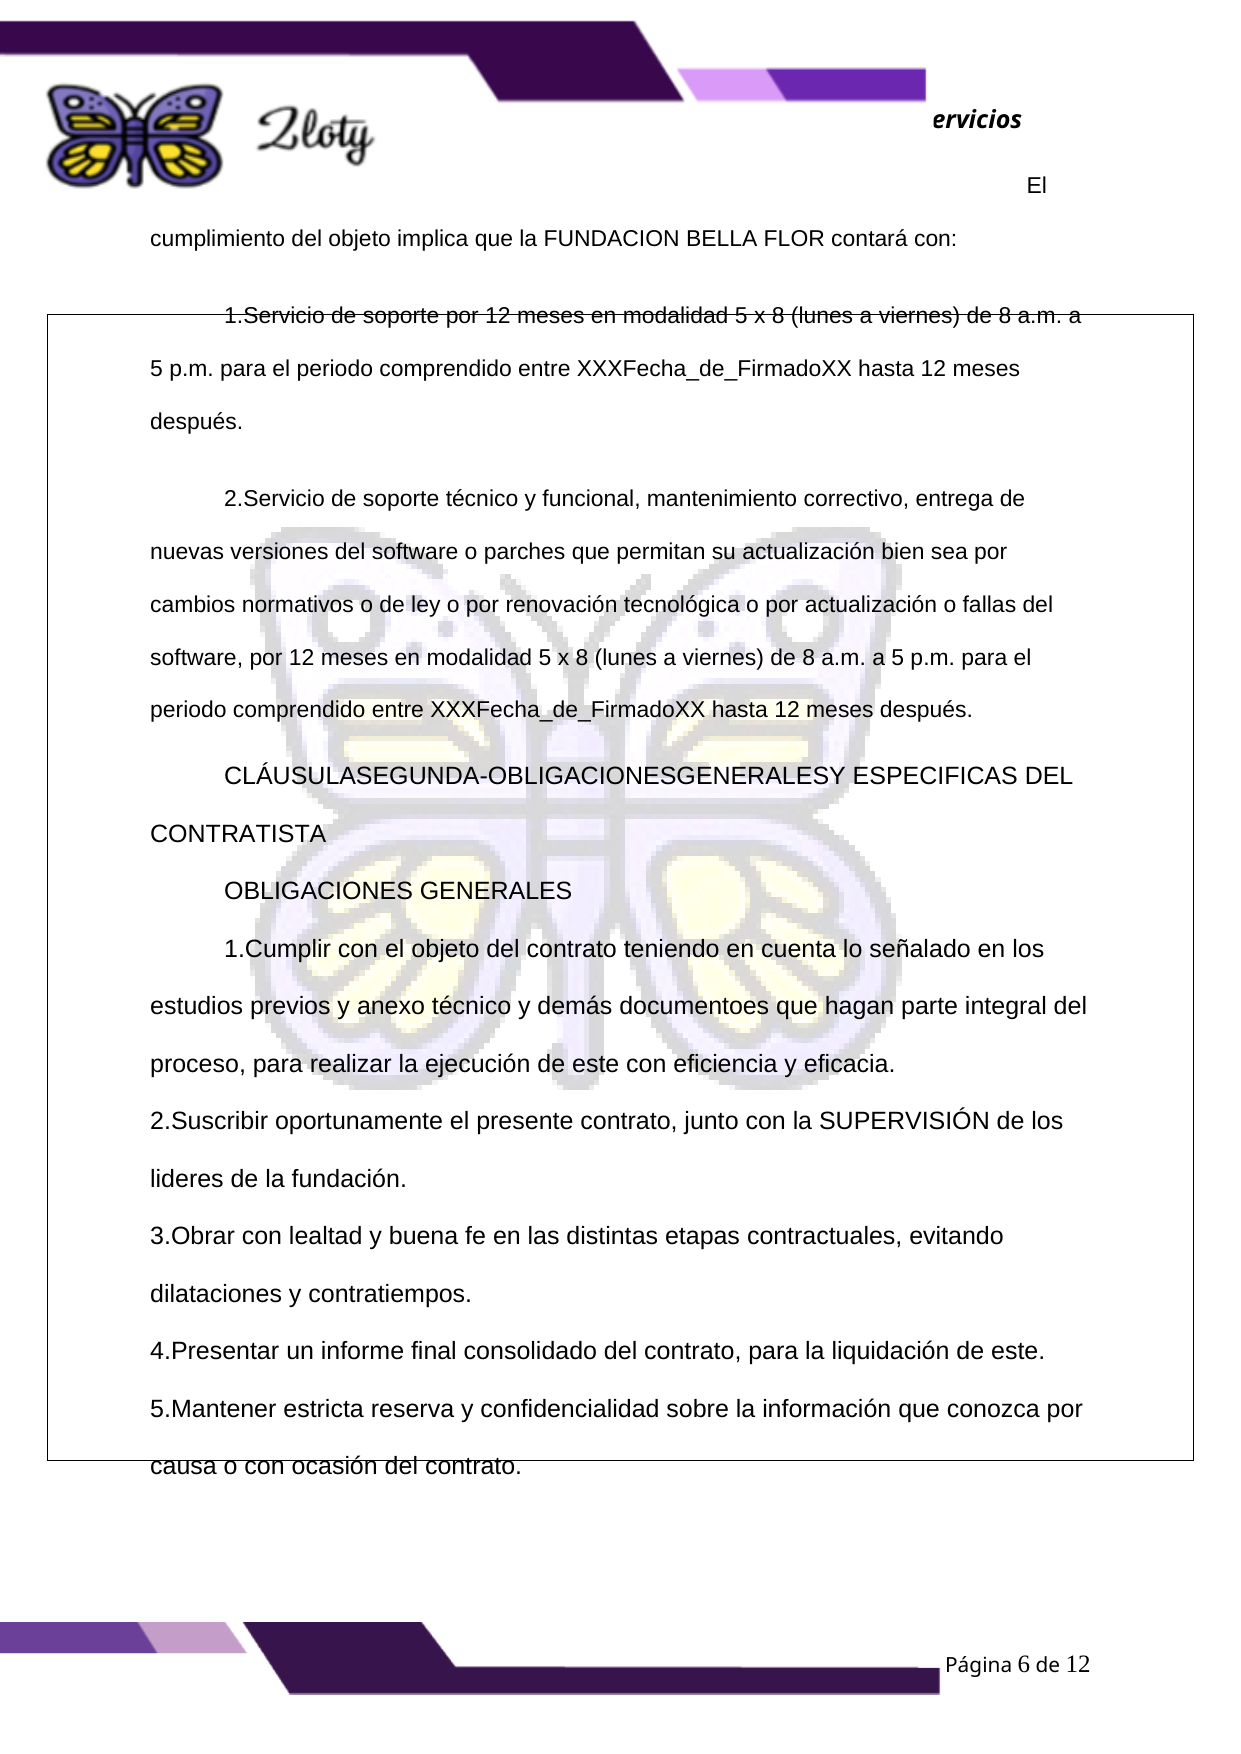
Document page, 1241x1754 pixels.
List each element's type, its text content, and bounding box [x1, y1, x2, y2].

text 3.Obrar con lealtad y buena fe en las distintas etapas contractuales, evitando dilataciones y contratiempos. [150, 1221, 1090, 1308]
text OBLIGACIONES GENERALES [150, 876, 1090, 905]
text CLÁUSULASEGUNDA-OBLIGACIONESGENERALESY ESPECIFICAS DEL CONTRATISTA [150, 761, 1090, 848]
text 1.Servicio de soporte por 12 meses en modalidad 5 x 8 (lunes a viernes) de 8 a.m. a 5 p.m. para el periodo comprendido entre XXXFecha_de_FirmadoXX hasta 12 meses después. [150, 302, 1090, 434]
text El cumplimiento del objeto implica que la FUNDACION BELLA FLOR contará con: [150, 172, 1090, 251]
text 5.Mantener estricta reserva y confidencialidad sobre la información que conozca por causa o con ocasión del contrato. [150, 1394, 1090, 1480]
text 2.Suscribir oportunamente el presente contrato, junto con la SUPERVISIÓN de los lideres de la fundación. [150, 1106, 1090, 1193]
text 1.Cumplir con el objeto del contrato teniendo en cuenta lo señalado en los estudios previos y anexo técnico y demás documentoes que hagan parte integral del proceso, para realizar la ejecución de este con eficiencia y eficacia. [150, 934, 1090, 1078]
text 2.Servicio de soporte técnico y funcional, mantenimiento correctivo, entrega de nuevas versiones del software o parches que permitan su actualización bien sea por cambios normativos o de ley o por renovación tecnológica o por actualización o fallas del software, por 12 meses en modalidad 5 x 8 (lunes a viernes) de 8 a.m. a 5 p.m. para el periodo comprendido entre XXXFecha_de_FirmadoXX hasta 12 meses después. [150, 485, 1090, 722]
text 4.Presentar un informe final consolidado del contrato, para la liquidación de este. [150, 1336, 1090, 1365]
picture [0, 16, 934, 211]
picture [0, 1622, 941, 1695]
